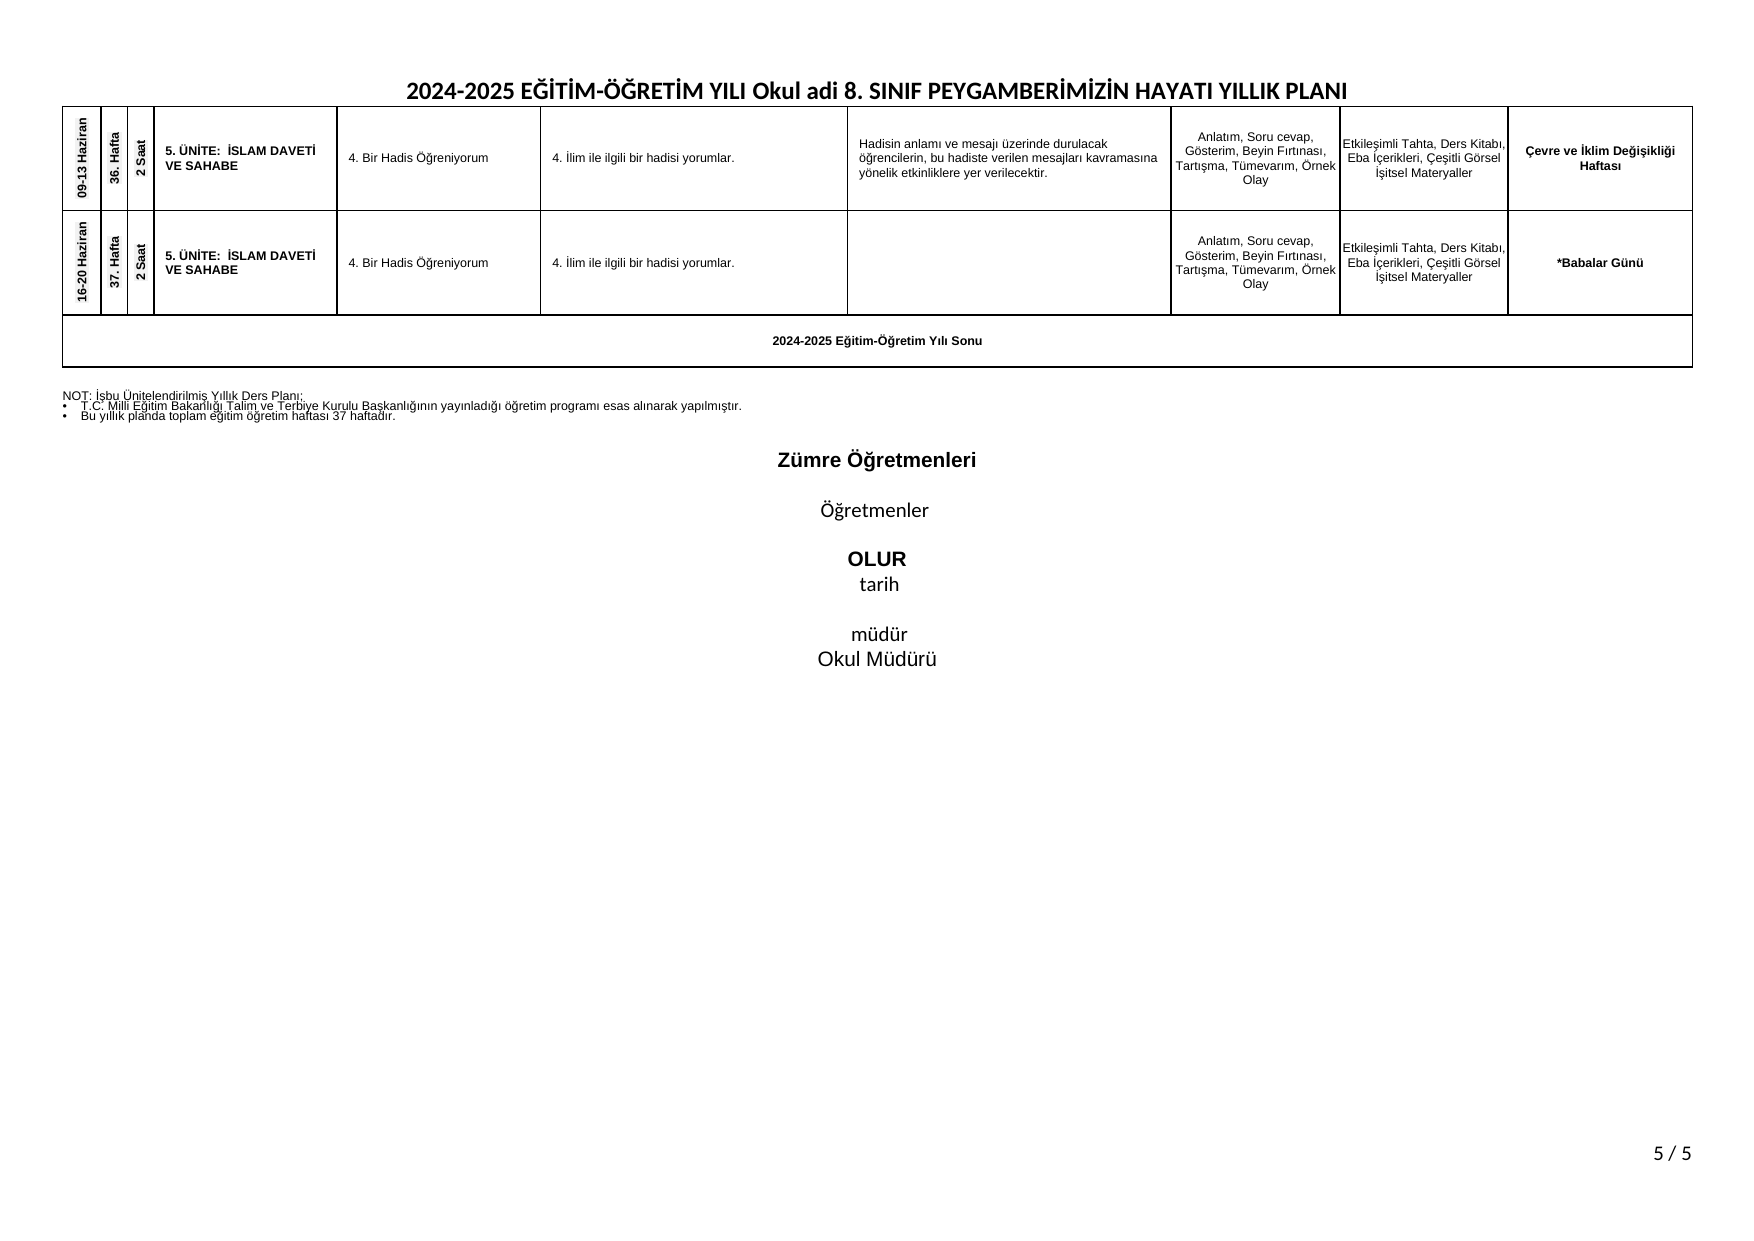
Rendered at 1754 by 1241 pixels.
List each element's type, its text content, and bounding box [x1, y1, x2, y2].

text Zümre Öğretmenleri [62, 448, 1691, 472]
text Okul Müdürü [62, 647, 1691, 671]
table_cell 4. Bir Hadis Öğreniyorum [338, 211, 540, 314]
table_cell 36. Hafta [102, 107, 127, 210]
table_cell 2 Saat [128, 107, 153, 210]
table_cell 4. İlim ile ilgili bir hadisi yorumlar. [541, 107, 847, 210]
table_cell Anlatım, Soru cevap, Gösterim, Beyin Fırtınası, Tartışma, Tümevarım, Örnek Olay [1172, 211, 1339, 314]
table_cell 4. Bir Hadis Öğreniyorum [338, 107, 540, 210]
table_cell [1341, 107, 1507, 210]
table_cell Çevre ve İklim Değişikliği Haftası [1509, 107, 1692, 210]
table_cell 09-13 Haziran [63, 107, 100, 210]
table_cell 5. ÜNİTE: İSLAM DAVETİ VE SAHABE [155, 107, 336, 210]
table_cell *Babalar Günü [1509, 211, 1692, 314]
table_cell 4. İlim ile ilgili bir hadisi yorumlar. [541, 211, 847, 314]
table_cell 2024-2025 Eğitim-Öğretim Yılı Sonu [63, 316, 1692, 366]
table_cell [848, 211, 1170, 314]
table_cell 37. Hafta [102, 211, 127, 314]
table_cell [1172, 107, 1339, 210]
table_cell 16-20 Haziran [63, 211, 100, 314]
table_cell 5. ÜNİTE: İSLAM DAVETİ VE SAHABE [155, 211, 336, 314]
table_cell Hadisin anlamı ve mesajı üzerinde durulacak öğrencilerin, bu hadiste verilen mesajları kavramasına yönelik etkinliklere yer verilecektir. [848, 107, 1170, 210]
table_cell 2 Saat [128, 211, 153, 314]
text OLUR [62, 523, 1691, 571]
table_cell Etkileşimli Tahta, Ders Kitabı, Eba İçerikleri, Çeşitli Görsel İşitsel Materyaller [1341, 211, 1507, 314]
